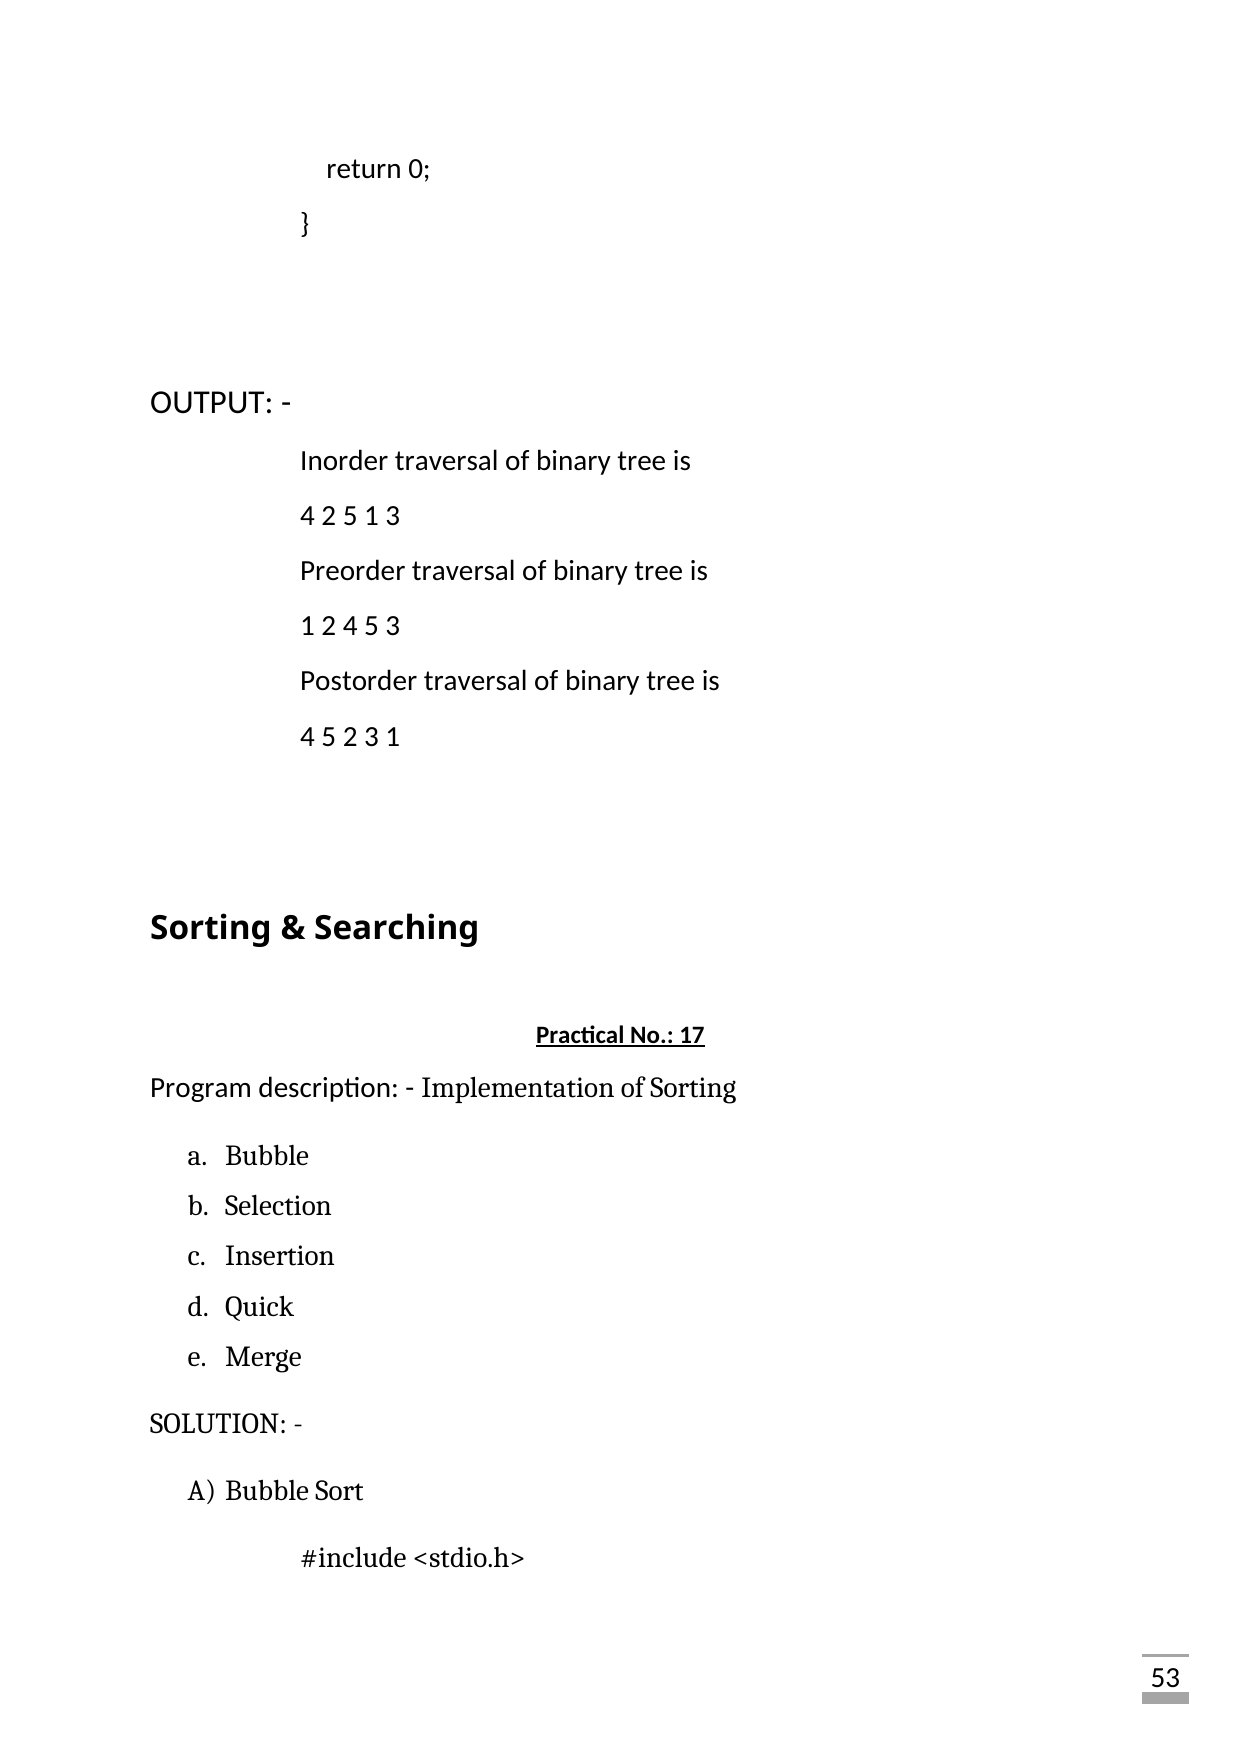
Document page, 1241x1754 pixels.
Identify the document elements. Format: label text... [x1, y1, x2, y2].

text SOLUTION: - [150, 1407, 1090, 1441]
text Preorder traversal of binary tree is [300, 552, 1090, 588]
text Sorting & Searching [150, 904, 1090, 949]
text Postorder traversal of binary tree is [300, 662, 1090, 698]
text 4 5 2 3 1 [300, 718, 1090, 753]
text 4 2 5 1 3 [300, 497, 1090, 533]
text return 0; [300, 150, 1090, 186]
text } [300, 205, 1090, 241]
list Quick [187, 1290, 1090, 1323]
list Insertion [187, 1239, 1090, 1273]
text 1 2 4 5 3 [300, 607, 1090, 643]
text Inorder traversal of binary tree is [225, 442, 1090, 478]
text Practical No.: 17 [150, 1019, 1090, 1050]
text OUTPUT: - [150, 381, 1090, 422]
list Bubble [187, 1139, 1090, 1172]
list Selection [187, 1189, 1090, 1223]
list Merge [187, 1340, 1090, 1374]
list Bubble Sort [187, 1474, 1090, 1508]
text #include <stdio.h> [150, 1541, 1090, 1574]
text Program description: - Implementation of Sorting [150, 1069, 1090, 1104]
